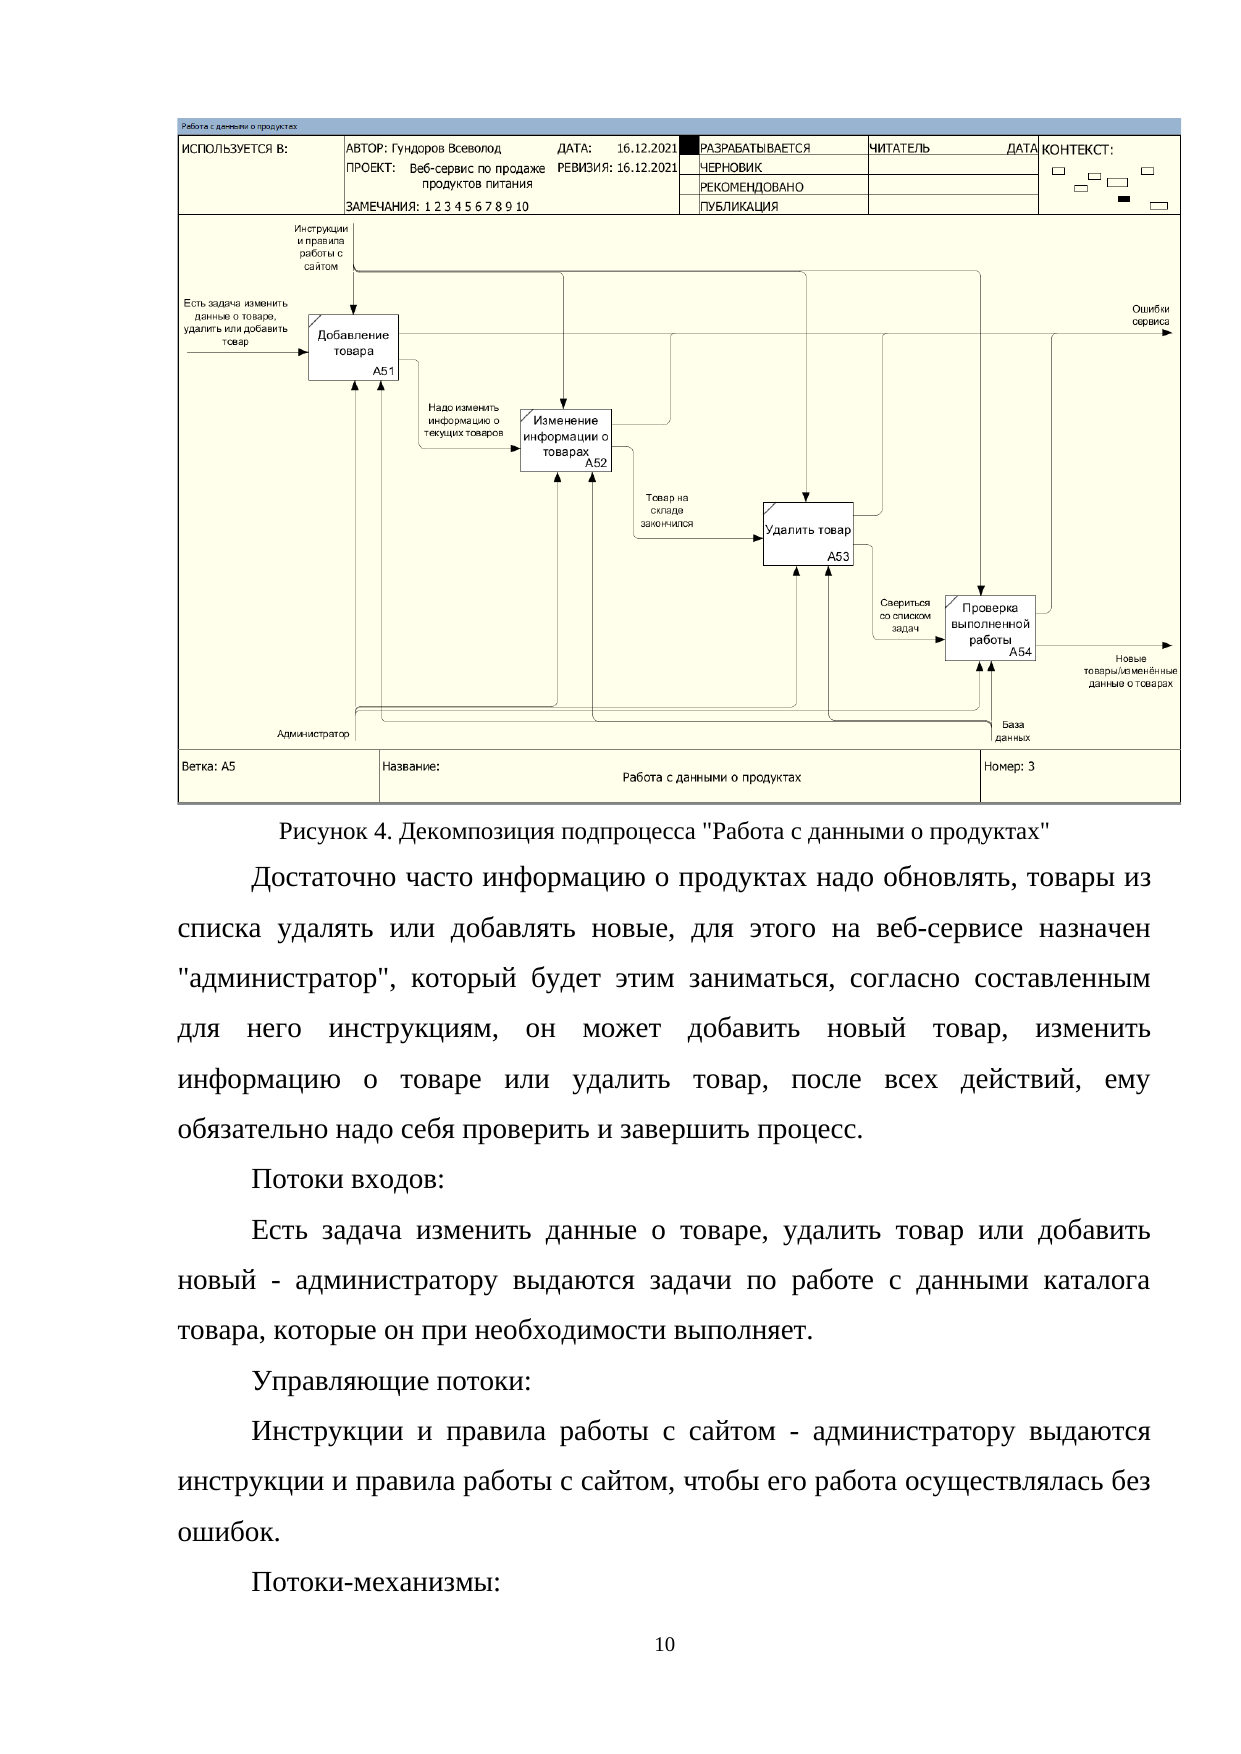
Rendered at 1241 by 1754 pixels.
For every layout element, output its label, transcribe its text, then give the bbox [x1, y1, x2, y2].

text Потоки-механизмы: [177, 1564, 1152, 1597]
text Достаточно часто информацию о продуктах надо обновлять, товары из списка удалять или добавлять новые, для этого на веб-сервисе назначен "администратор", который будет этим заниматься, согласно составленным для него инструкциям, он может добавить новый товар, изменить информацию о товаре или удалить товар, после всех действий, ему обязательно надо себя проверить и завершить процесс. [177, 859, 1152, 1145]
text Рисунок 4. Декомпозиция подпроцесса "Работа с данными о продуктах" [177, 816, 1152, 845]
text Потоки входов: [177, 1161, 1152, 1195]
picture [177, 118, 1182, 805]
text Есть задача изменить данные о товаре, удалить товар или добавить новый - администратору выдаются задачи по работе с данными каталога товара, которые он при необходимости выполняет. [177, 1212, 1152, 1346]
text Инструкции и правила работы с сайтом - администратору выдаются инструкции и правила работы с сайтом, чтобы его работа осуществлялась без ошибок. [177, 1413, 1152, 1547]
text Управляющие потоки: [177, 1363, 1152, 1396]
